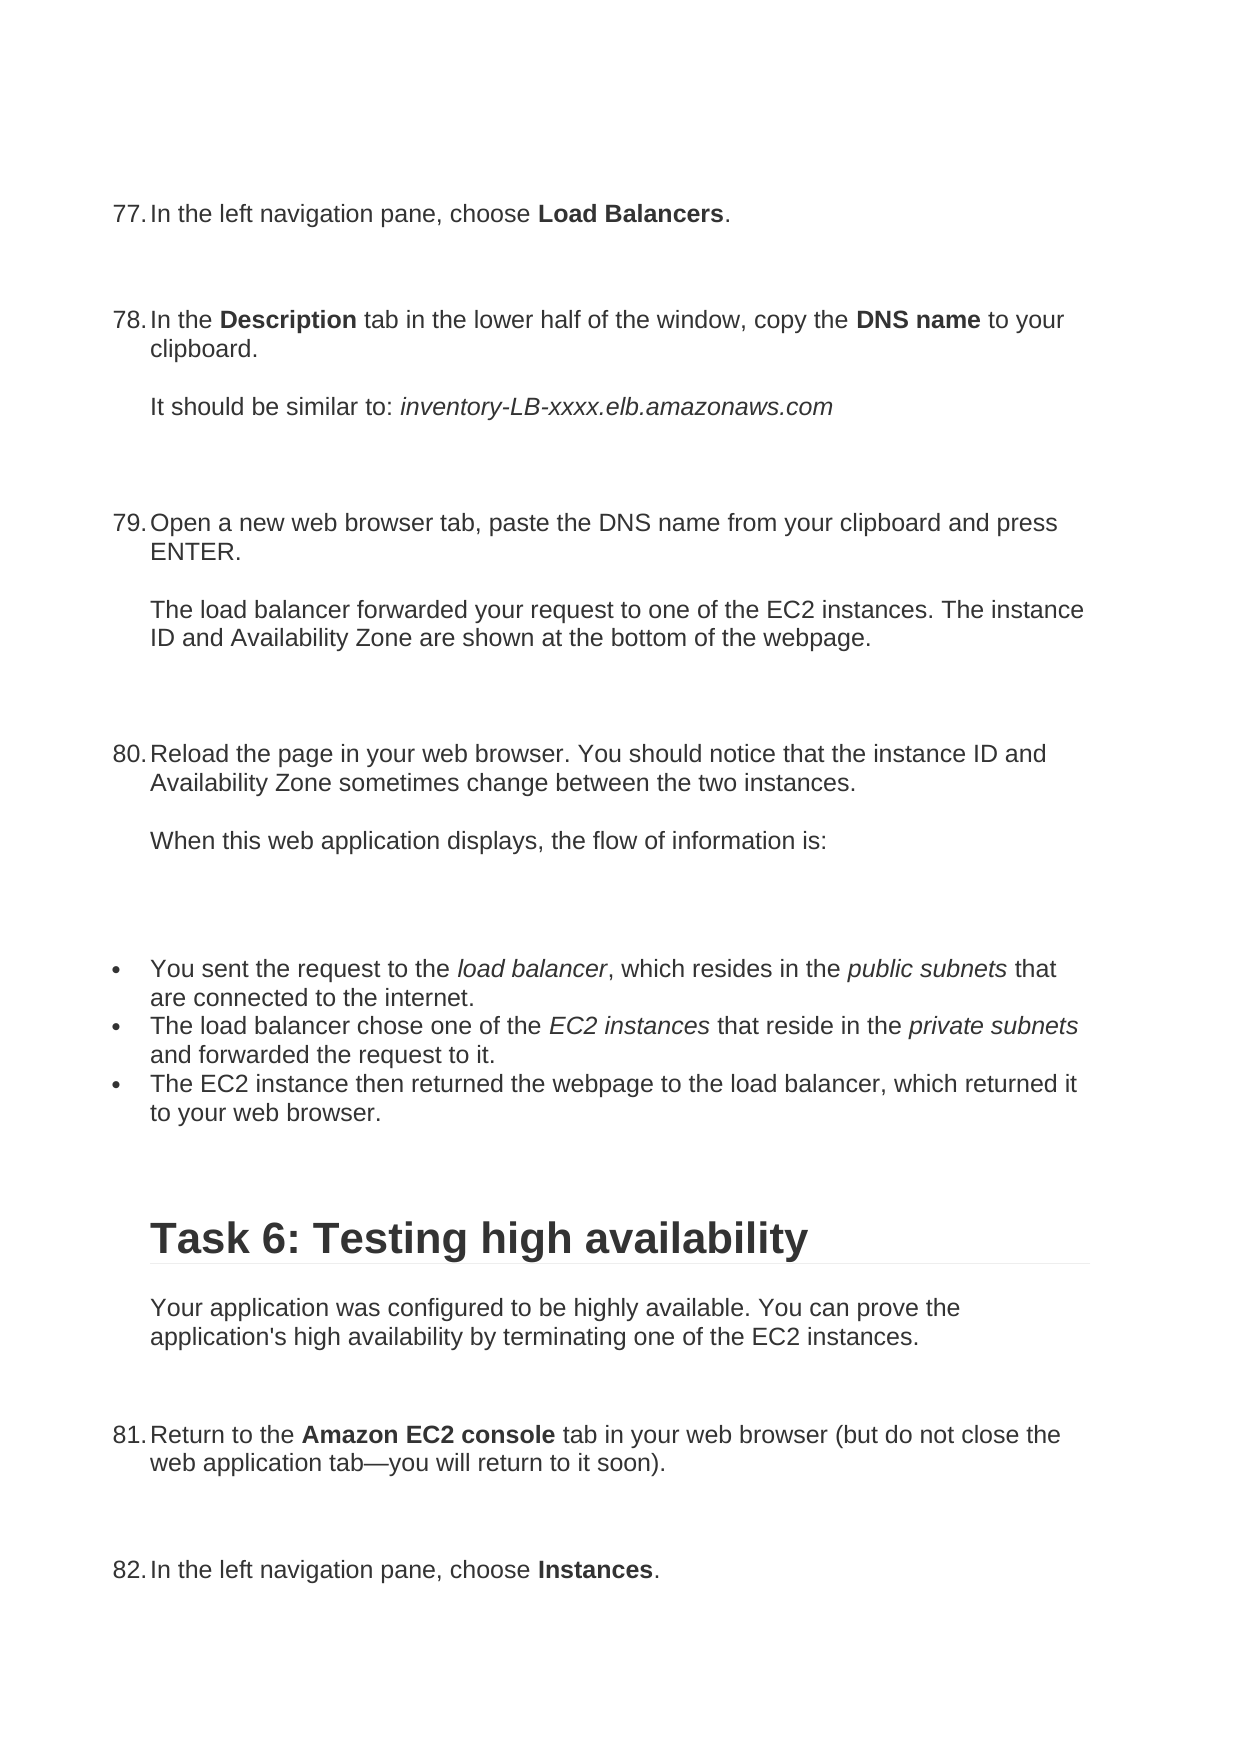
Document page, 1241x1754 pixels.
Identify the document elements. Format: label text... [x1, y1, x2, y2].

list Open a new web browser tab, paste the DNS name from your clipboard and press ENTER. [112, 508, 1090, 565]
list In the left navigation pane, choose Load Balancers. [112, 199, 1090, 227]
list The EC2 instance then returned the webpage to the load balancer, which returned it to your web browser. [112, 1069, 1090, 1126]
text When this web application displays, the flow of information is: [150, 826, 1090, 854]
text It should be similar to: inventory-LB-xxxx.elb.amazonaws.com [150, 392, 1090, 421]
list Return to the Amazon EC2 console tab in your web browser (but do not close the web application tab—you will return to it soon). [112, 1419, 1090, 1477]
list In the left navigation pane, choose Instances. [112, 1555, 1090, 1584]
text Task 6: Testing high availability [150, 1212, 1090, 1263]
text Your application was configured to be highly available. You can prove the application's high availability by terminating one of the EC2 instances. [150, 1293, 1090, 1351]
list You sent the request to the load balancer, which resides in the public subnets that are connected to the internet. [112, 954, 1090, 1011]
list In the Description tab in the lower half of the window, copy the DNS name to your clipboard. [112, 305, 1090, 363]
list Reload the page in your web browser. You should notice that the instance ID and Availability Zone sometimes change between the two instances. [112, 739, 1090, 797]
text The load balancer forwarded your request to one of the EC2 instances. The instance ID and Availability Zone are shown at the bottom of the webpage. [150, 594, 1090, 652]
list The load balancer chose one of the EC2 instances that reside in the private subnets and forwarded the request to it. [112, 1011, 1090, 1069]
